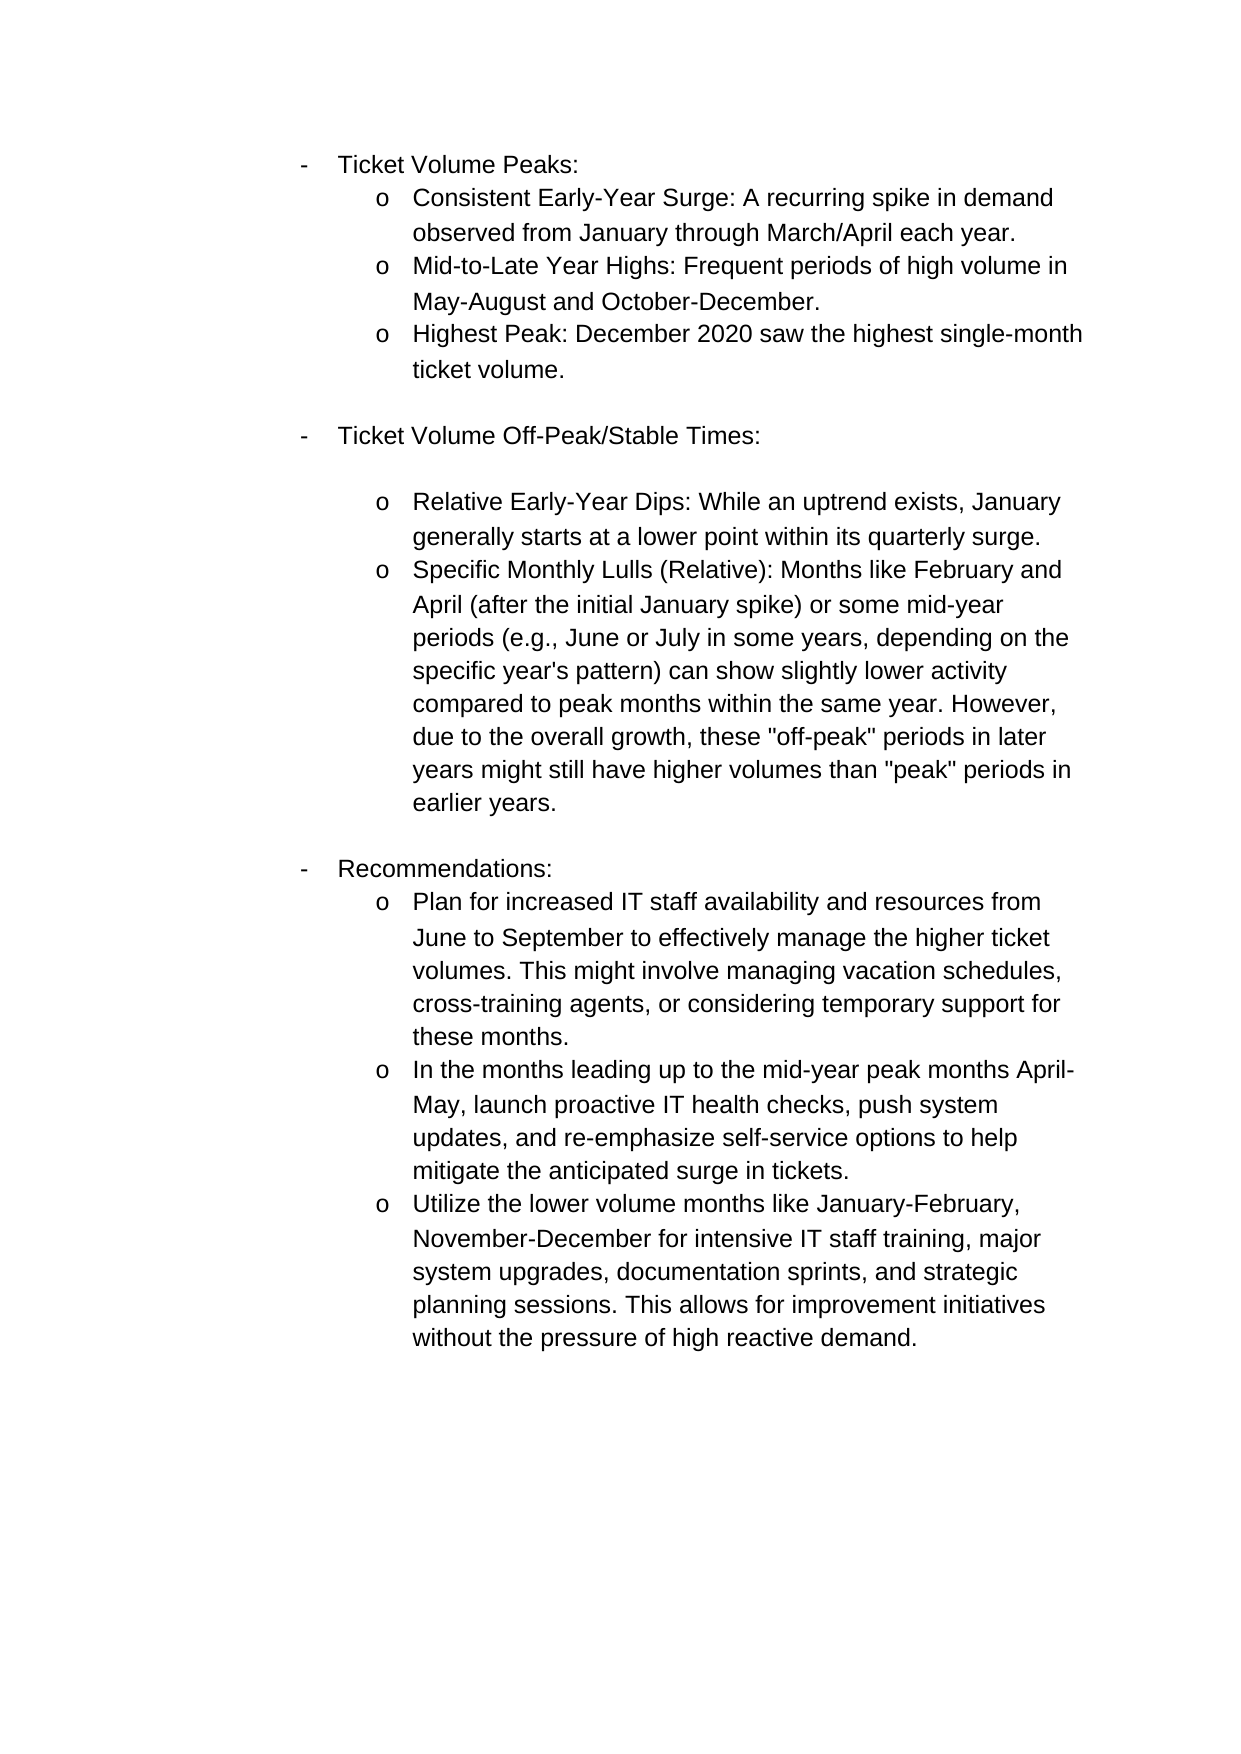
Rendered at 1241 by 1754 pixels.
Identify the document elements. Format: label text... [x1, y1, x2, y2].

list Utilize the lower volume months like January-February, November-December for intensive IT staff training, major system upgrades, documentation sprints, and strategic planning sessions. This allows for improvement initiatives without the pressure of high reactive demand. [375, 1189, 1090, 1352]
list Mid-to-Late Year Highs: Frequent periods of high volume in May-August and October-December. [375, 251, 1090, 315]
list Ticket Volume Off-Peak/Stable Times: [300, 421, 1090, 449]
list Recommendations: [300, 854, 1090, 883]
list Highest Peak: December 2020 saw the highest single-month ticket volume. [375, 319, 1090, 383]
list Relative Early-Year Dips: While an uptrend exists, January generally starts at a lower point within its quarterly surge. [375, 487, 1090, 551]
list Specific Monthly Lulls (Relative): Months like February and April (after the initial January spike) or some mid-year periods (e.g., June or July in some years, depending on the specific year's pattern) can show slightly lower activity compared to peak months within the same year. However, due to the overall growth, these "off-peak" periods in later years might still have higher volumes than "peak" periods in earlier years. [375, 555, 1090, 817]
list In the months leading up to the mid-year peak months April-May, launch proactive IT health checks, push system updates, and re-emphasize self-service options to help mitigate the anticipated surge in tickets. [375, 1055, 1090, 1185]
list Consistent Early-Year Surge: A recurring spike in demand observed from January through March/April each year. [375, 183, 1090, 247]
list Ticket Volume Peaks: [300, 150, 1090, 179]
list Plan for increased IT staff availability and resources from June to September to effectively manage the higher ticket volumes. This might involve managing vacation schedules, cross-training agents, or considering temporary support for these months. [375, 887, 1090, 1050]
